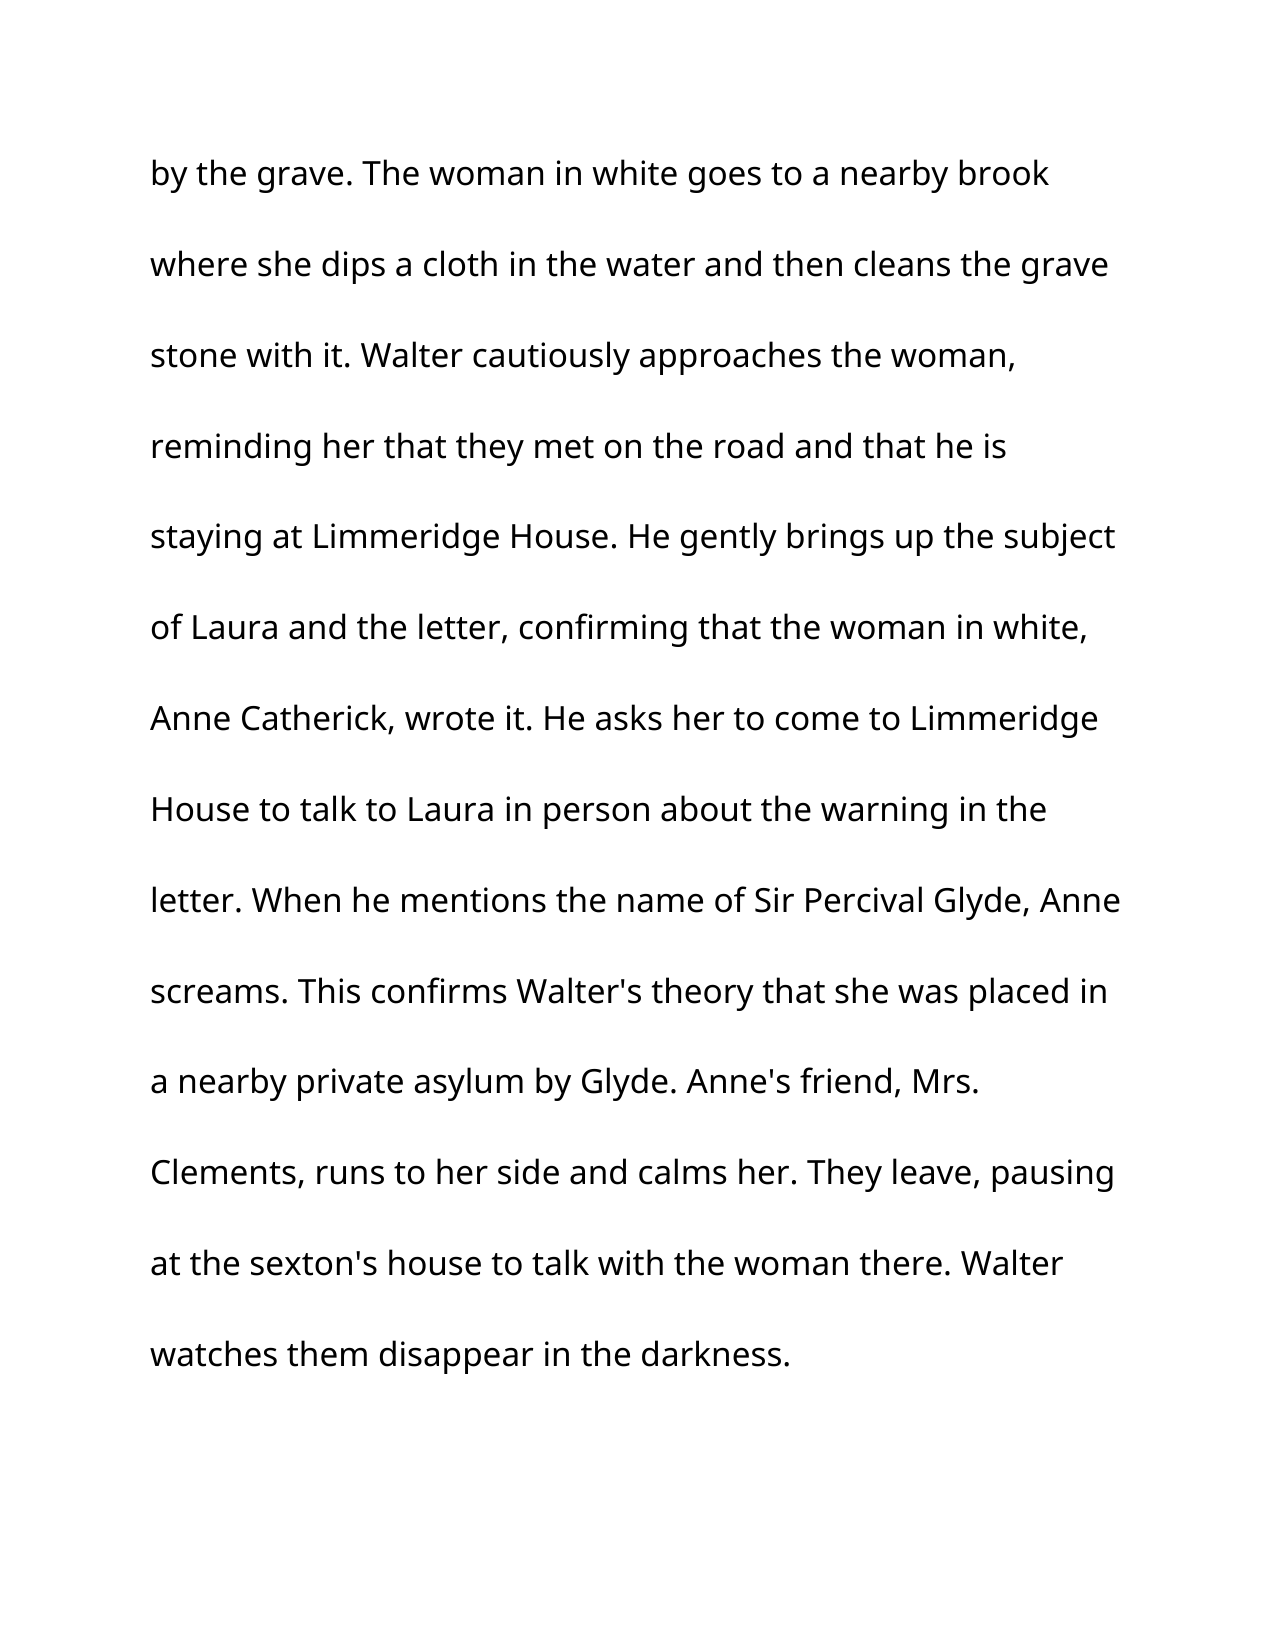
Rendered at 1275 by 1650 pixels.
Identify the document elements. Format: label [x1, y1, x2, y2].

text [150, 150, 1125, 1376]
